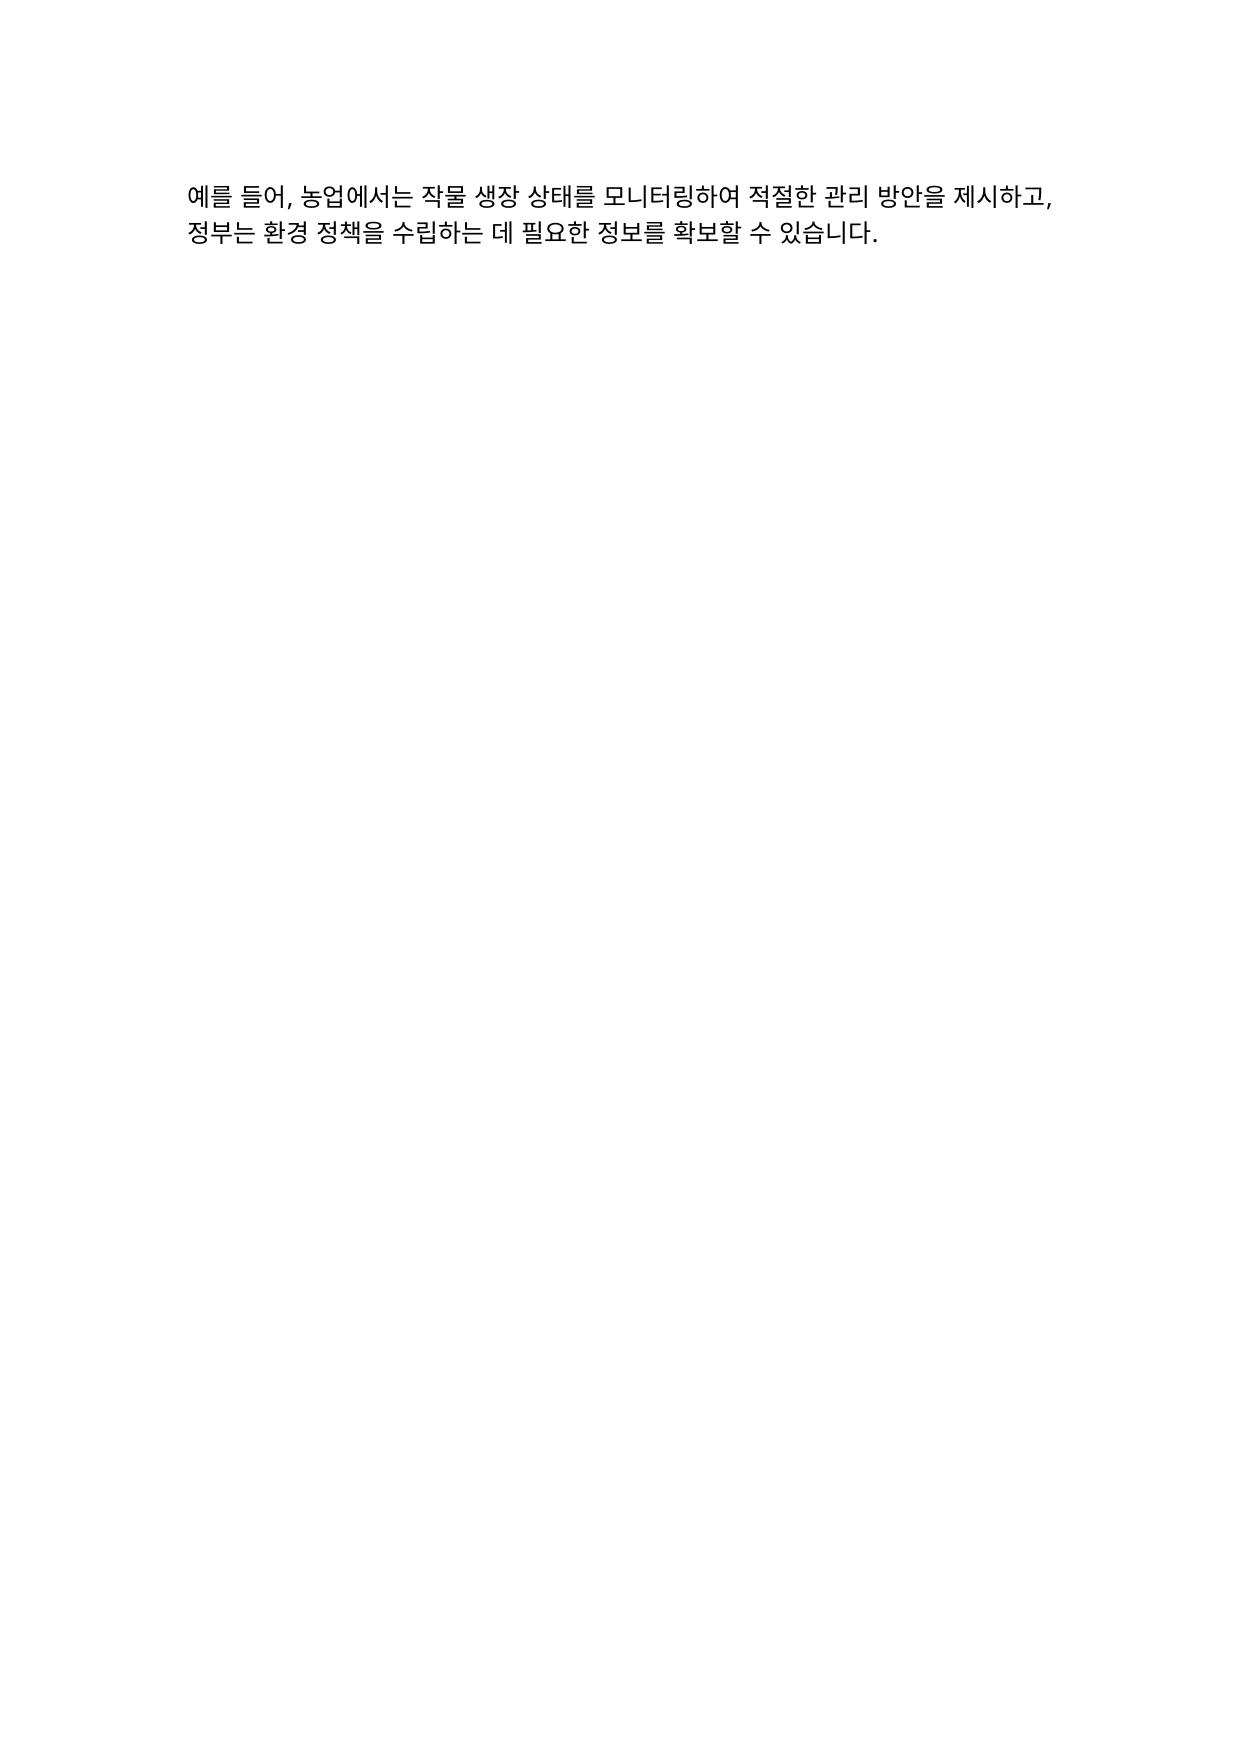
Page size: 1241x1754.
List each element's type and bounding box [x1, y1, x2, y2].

text [187, 177, 1090, 250]
